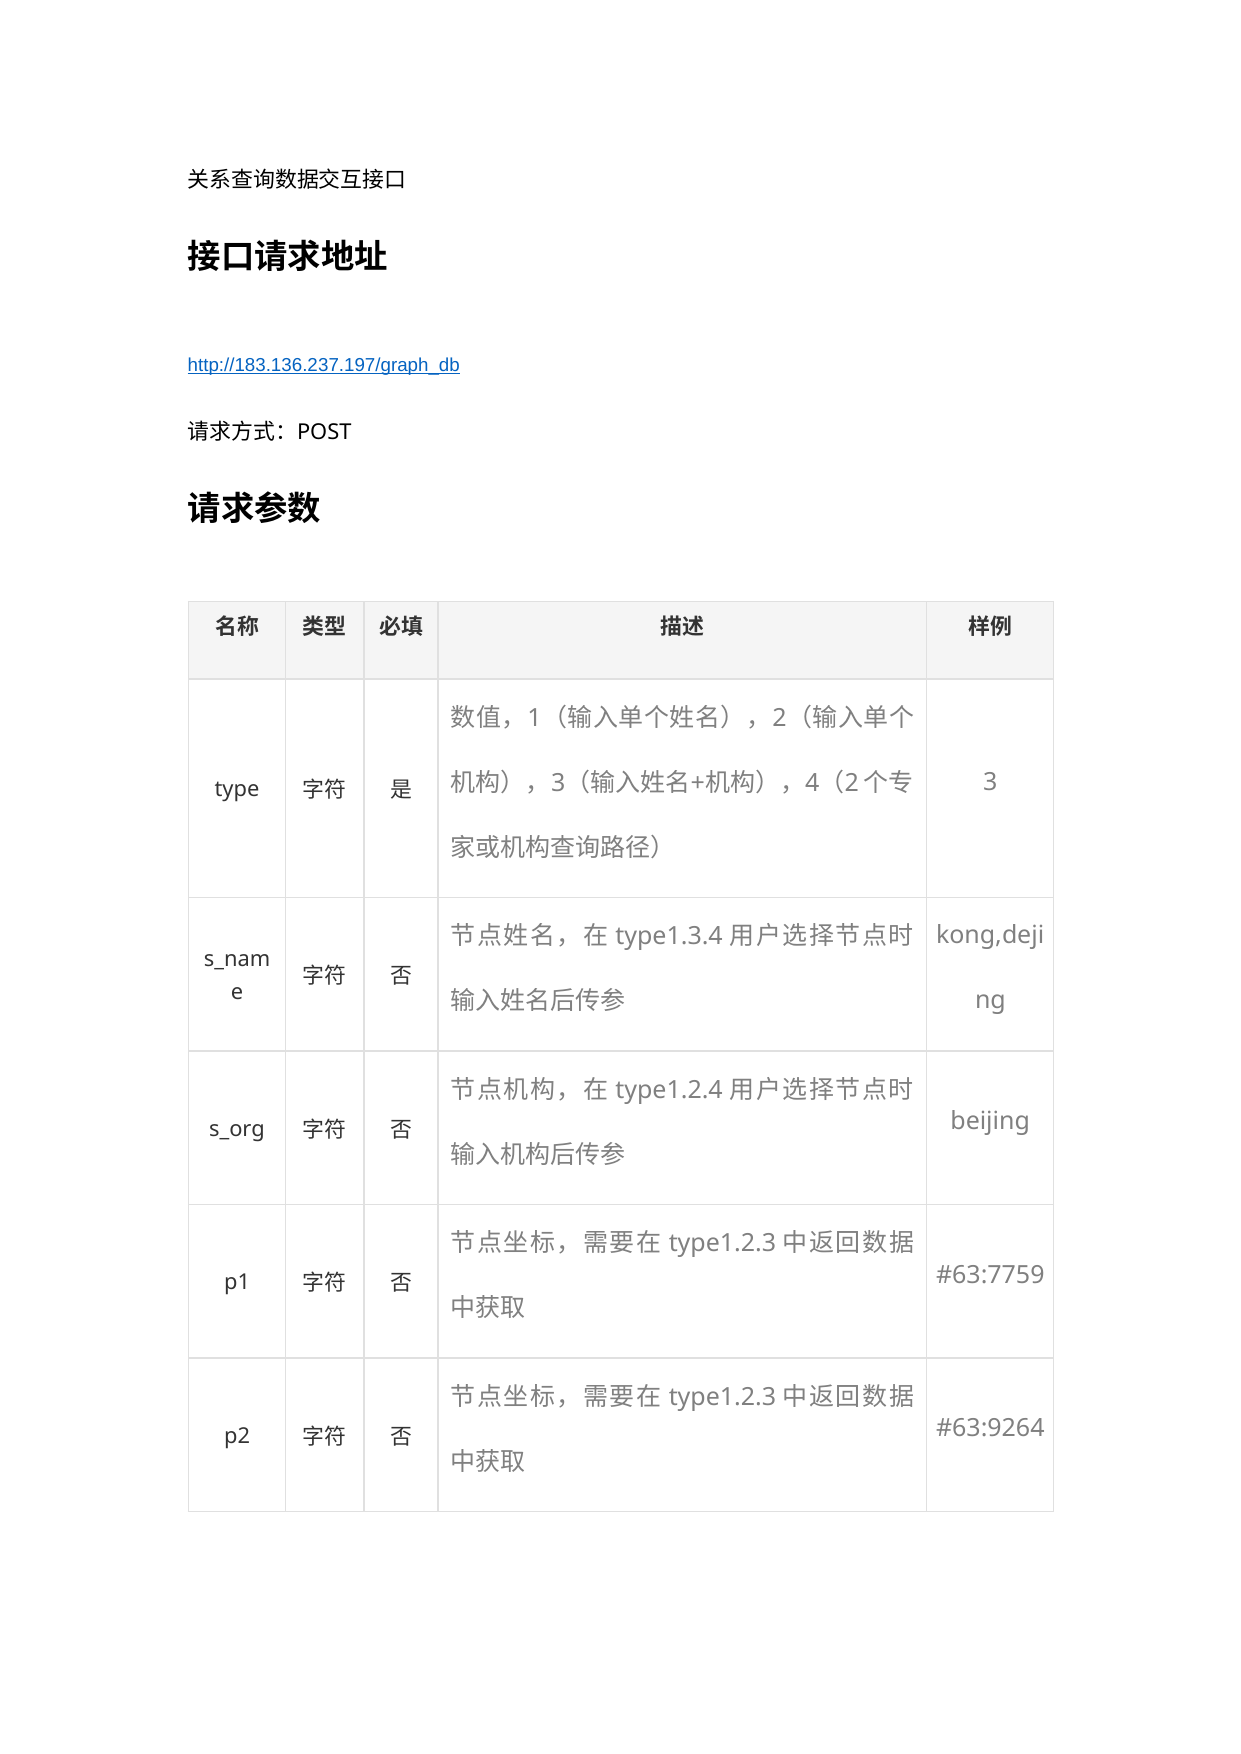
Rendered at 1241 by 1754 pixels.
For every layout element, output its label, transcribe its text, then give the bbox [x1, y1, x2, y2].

table_cell 否 [365, 1052, 437, 1204]
table_cell 节点姓名，在type1.3.4用户选择节点时输入姓名后传参 [439, 898, 926, 1050]
table_cell 节点坐标，需要在type1.2.3中返回数据中获取 [439, 1359, 926, 1511]
table_cell p1 [189, 1205, 285, 1357]
table_cell 节点坐标，需要在type1.2.3中返回数据中获取 [439, 1205, 926, 1357]
table_header 描述 [439, 602, 926, 678]
table_cell 字符 [286, 898, 363, 1050]
table_cell s_name [189, 898, 285, 1050]
table_cell 否 [365, 1359, 437, 1511]
table_cell 字符 [286, 1359, 363, 1511]
table_cell #63:7759 [927, 1205, 1053, 1357]
table_cell #63:9264 [927, 1359, 1053, 1511]
table_cell 否 [365, 1205, 437, 1357]
table_cell 3 [927, 680, 1053, 897]
table_header 必填 [365, 602, 437, 678]
table_cell 是 [365, 680, 437, 897]
table_cell 字符 [286, 680, 363, 897]
table_header 名称 [189, 602, 285, 678]
table_cell 字符 [286, 1205, 363, 1357]
table_cell 节点机构，在type1.2.4用户选择节点时输入机构后传参 [439, 1052, 926, 1204]
text http://183.136.237.197/graph_db [187, 349, 1053, 381]
text 请求方式：POST [187, 414, 1053, 446]
table_cell p2 [189, 1359, 285, 1511]
table_cell 字符 [286, 1052, 363, 1204]
table_cell beijing [927, 1052, 1053, 1204]
table_cell kong,dejing [927, 898, 1053, 1050]
table_cell s_org [189, 1052, 285, 1204]
table_cell 数值，1（输入单个姓名），2（输入单个机构），3（输入姓名+机构），4（2个专家或机构查询路径） [439, 680, 926, 897]
subtitle 请求参数 [187, 473, 1053, 538]
table_header 类型 [286, 602, 363, 678]
text 关系查询数据交互接口 [187, 162, 1053, 194]
table_header 样例 [927, 602, 1053, 678]
table_cell type [189, 680, 285, 897]
table_cell 否 [365, 898, 437, 1050]
subtitle 接口请求地址 [187, 222, 1053, 287]
